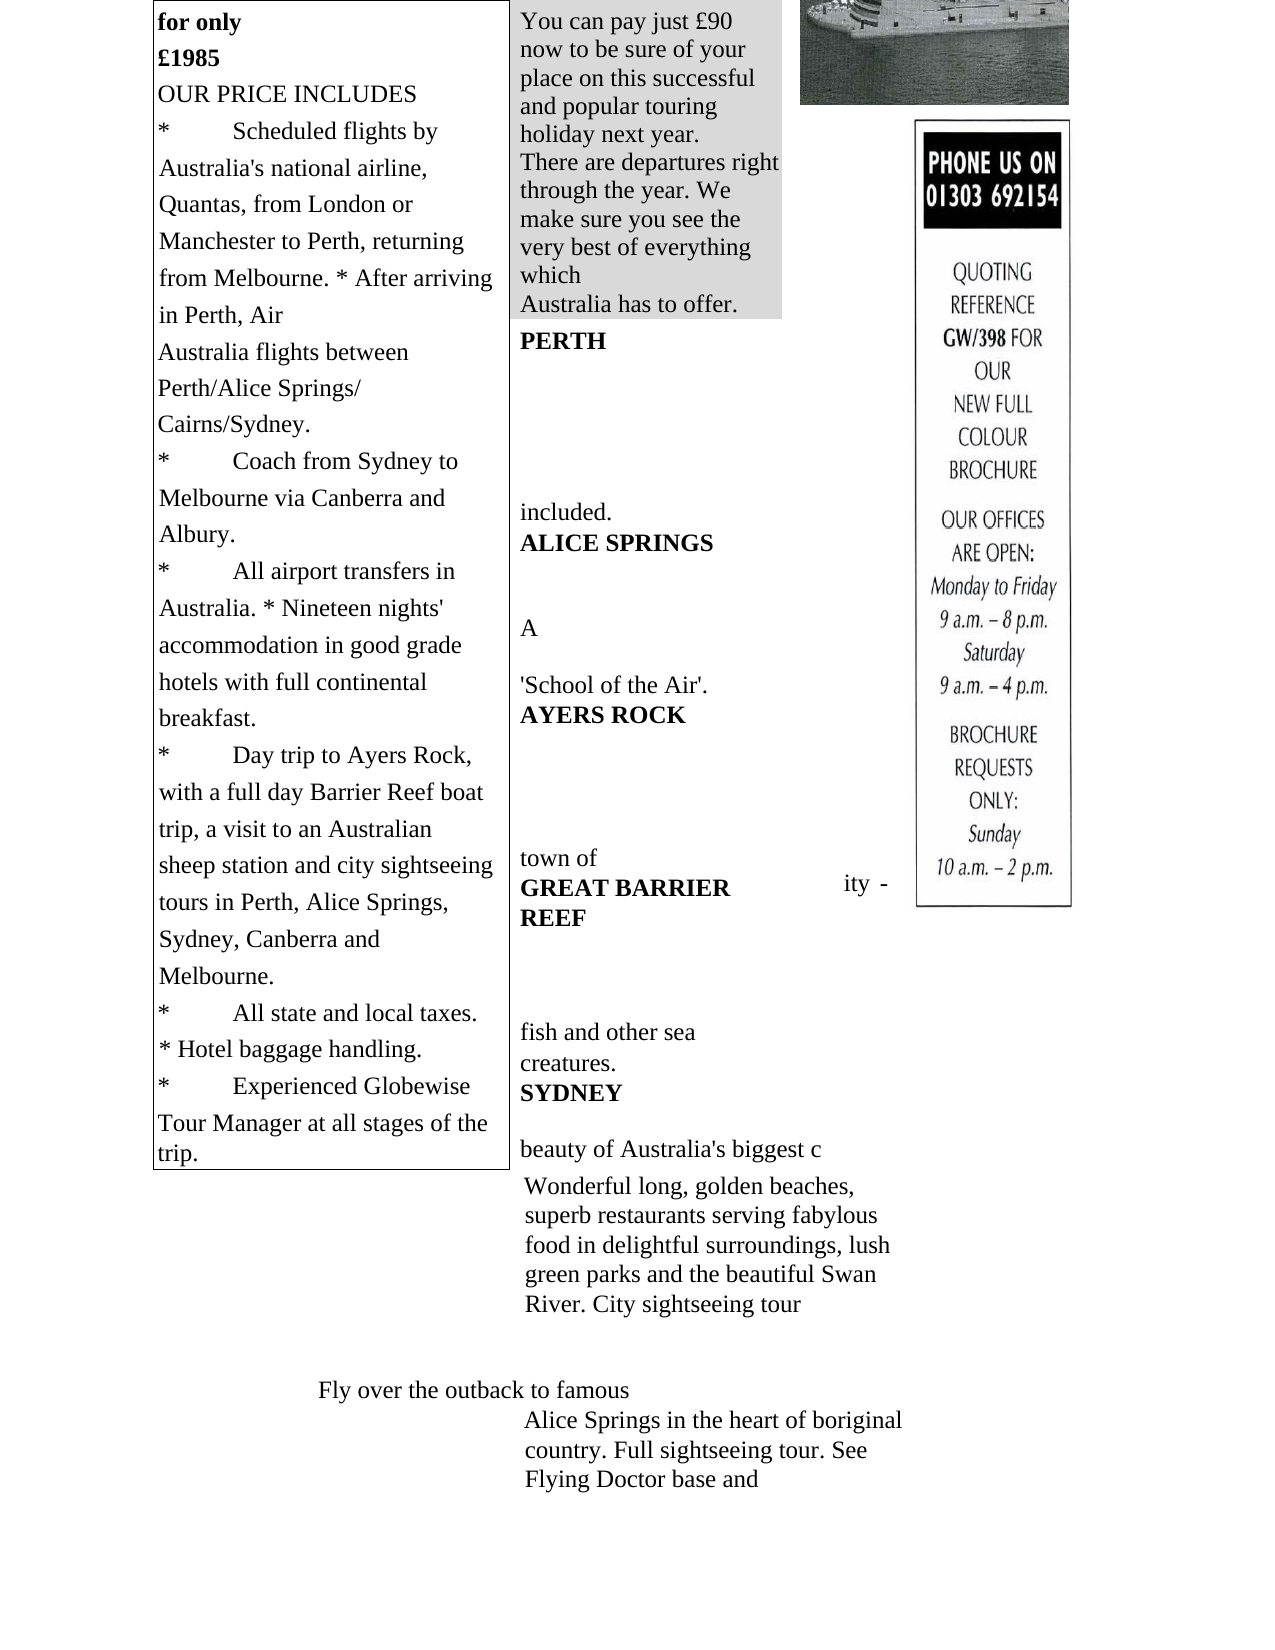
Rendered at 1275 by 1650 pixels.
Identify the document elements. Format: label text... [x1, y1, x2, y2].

text Alice Springs in the heart of boriginal country. Full sightseeing tour. See Flying Doctor base and [523, 1405, 919, 1493]
picture [908, 115, 1074, 911]
table_cell PERTH included. ALICE SPRINGS A 'School of the Air'. AYERS ROCK town of GREAT BARRIER REEF fish and other sea creatures. SYDNEY beauty of Australia's biggest c [510, 320, 782, 1169]
text Fly over the outback to famous [318, 1375, 1124, 1403]
picture [800, 0, 1069, 105]
table_header for only £1985 OUR PRICE INCLUDES Scheduled flights by Australia's national airline, Quantas, from London or Manchester to Perth, returning from Melbourne. * After arriving in Perth, Air Australia flights between Perth/Alice Springs/ Cairns/Sydney. Coach from Sydney to Melbourne via Canberra and Albury. All airport transfers in Australia. * Nineteen nights' accommodation in good grade hotels with full continental breakfast. Day trip to Ayers Rock, with a full day Barrier Reef boat trip, a visit to an Australian sheep station and city sightseeing tours in Perth, Alice Springs, Sydney, Canberra and Melbourne. All state and local taxes. * Hotel baggage handling. Experienced Globewise Tour Manager at all stages of the trip. [154, 1, 509, 1169]
text Wonderful long, golden beaches, superb restaurants serving fabylous food in delightful surroundings, lush green parks and the beautiful Swan River. City sightseeing tour [523, 150, 919, 1318]
table_header You can pay just £90 now to be sure of your place on this successful and popular touring holiday next year. There are departures right through the year. We make sure you see the very best of everything which Australia has to offer. [510, 0, 782, 319]
